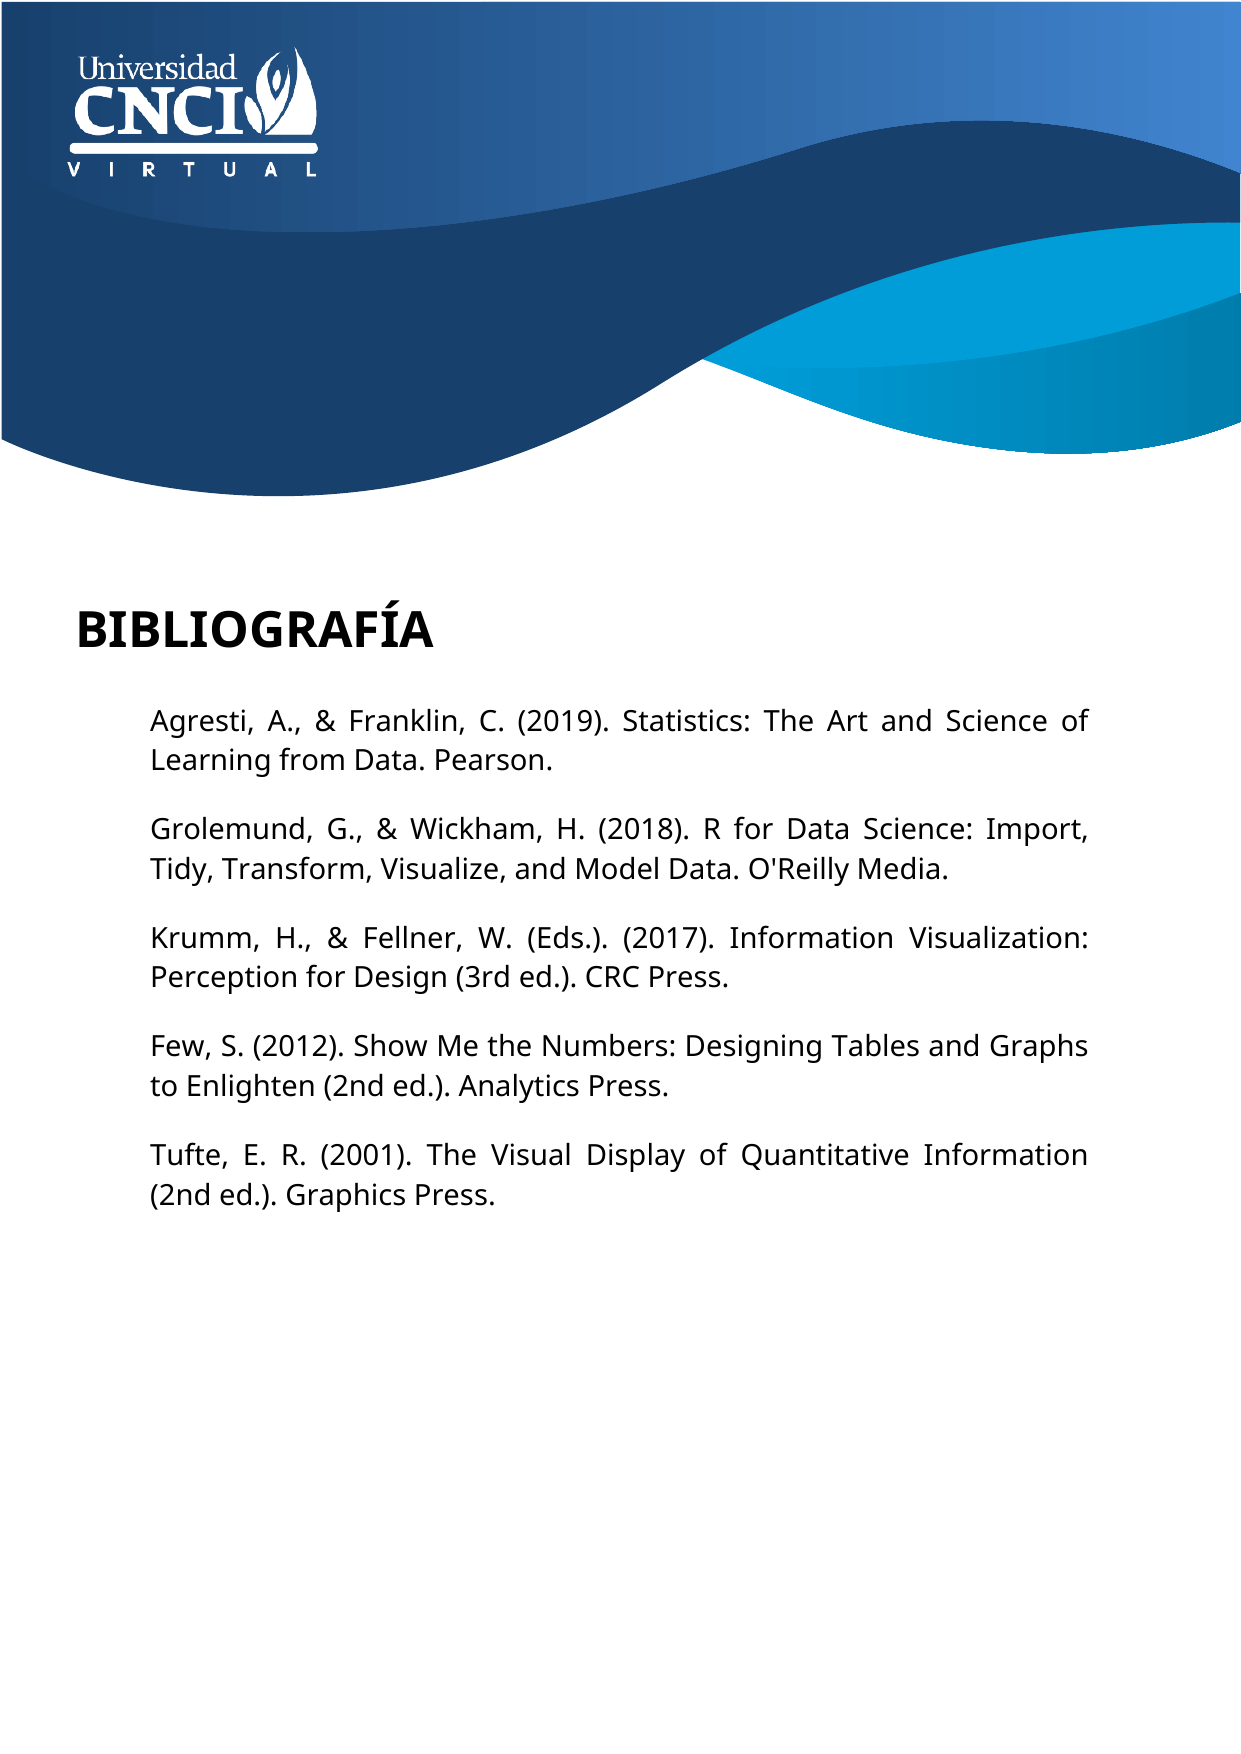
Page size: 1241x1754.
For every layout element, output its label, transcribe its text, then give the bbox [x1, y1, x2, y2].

text Krumm, H., & Fellner, W. (Eds.). (2017). Information Visualization: Perception for Design (3rd ed.). CRC Press. [150, 917, 1090, 996]
text Agresti, A., & Franklin, C. (2019). Statistics: The Art and Science of Learning from Data. Pearson. [150, 700, 1090, 779]
text Few, S. (2012). Show Me the Numbers: Designing Tables and Graphs to Enlighten (2nd ed.). Analytics Press. [150, 1026, 1090, 1105]
text Tufte, E. R. (2001). The Visual Display of Quantitative Information (2nd ed.). Graphics Press. [150, 1134, 1090, 1213]
text BIBLIOGRAFÍA [75, 594, 1090, 662]
picture [38, 26, 348, 215]
text Grolemund, G., & Wickham, H. (2018). R for Data Science: Import, Tidy, Transform, Visualize, and Model Data. O'Reilly Media. [150, 808, 1090, 888]
